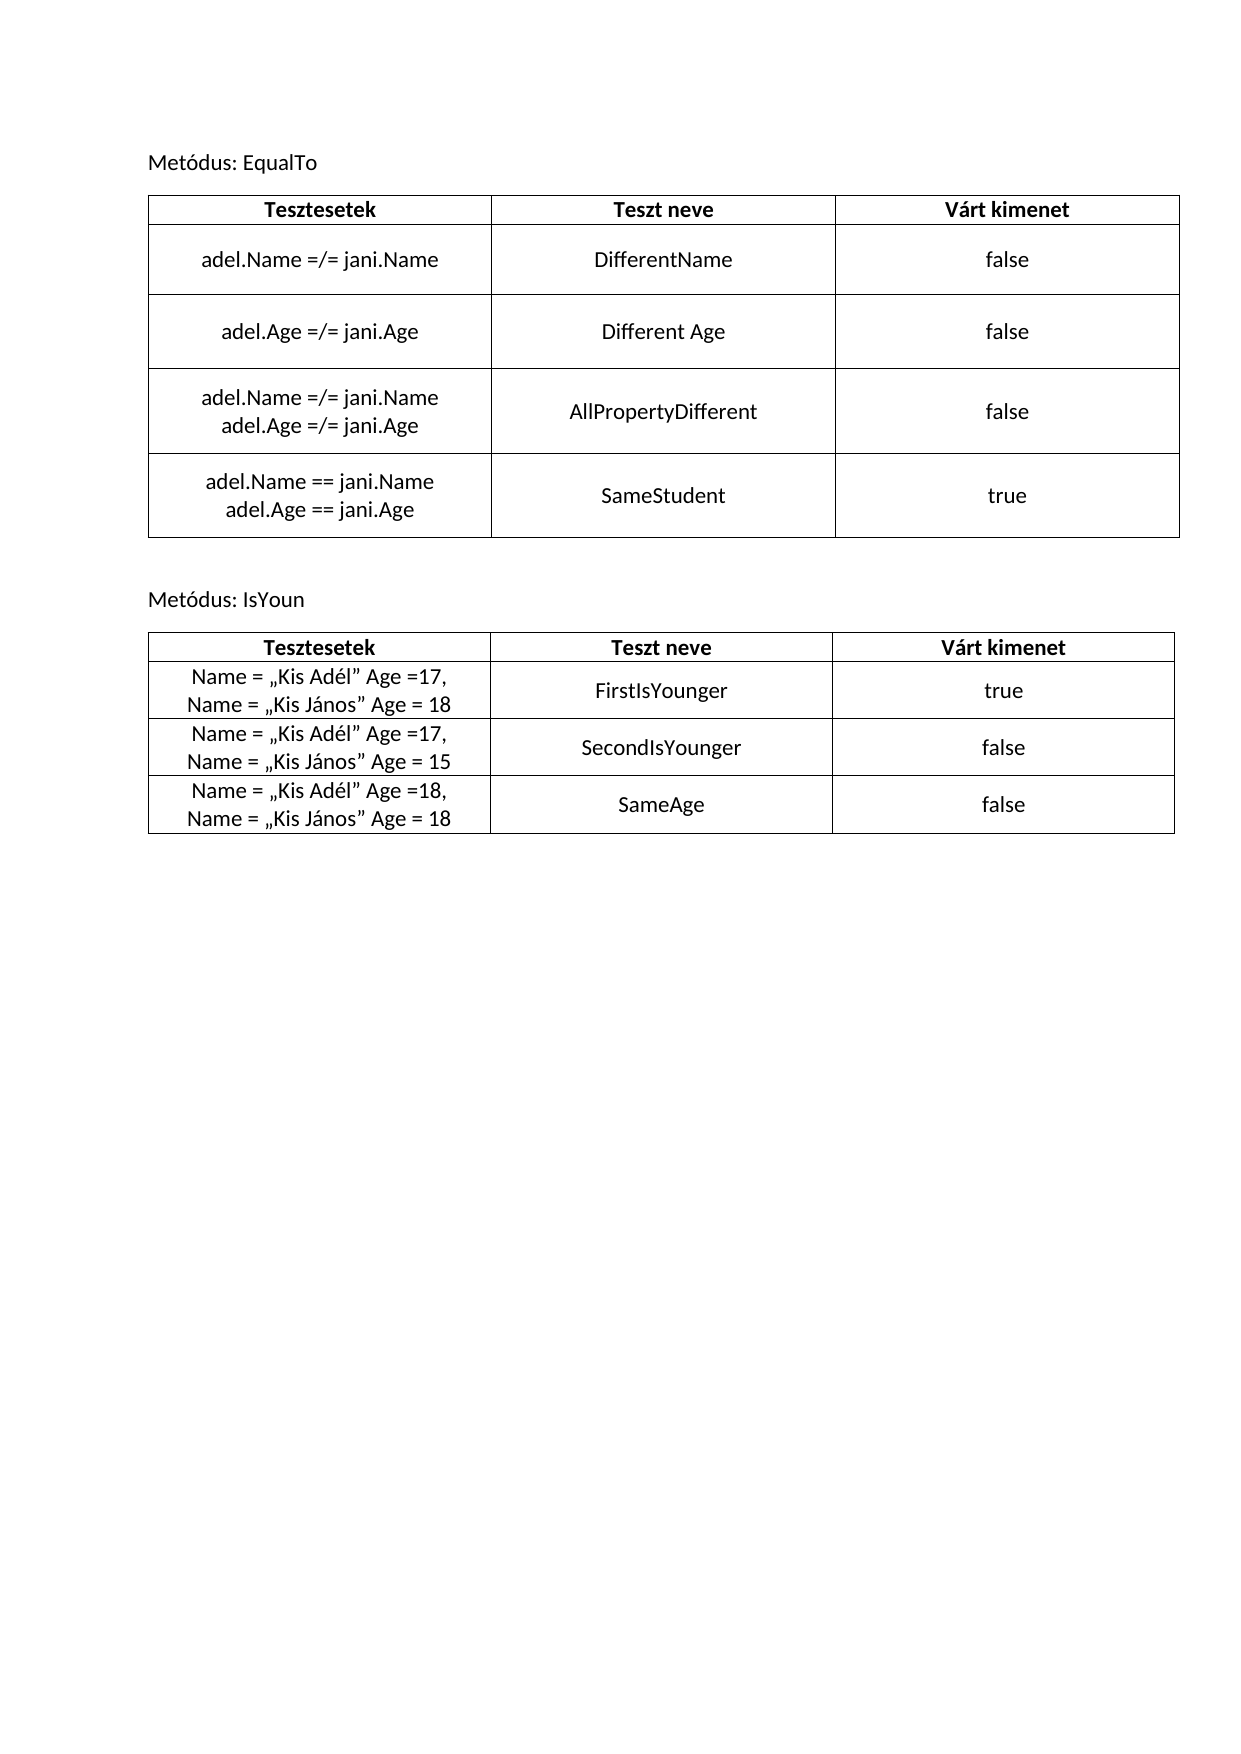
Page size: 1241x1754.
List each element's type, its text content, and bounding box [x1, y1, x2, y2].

table_cell adel.Name =/= jani.Name [149, 225, 491, 294]
table_header Tesztesetek [149, 633, 490, 661]
table_cell false [836, 225, 1179, 294]
table_header Teszt neve [491, 633, 832, 661]
table_cell true [833, 662, 1174, 718]
table_cell false [833, 776, 1174, 832]
table_cell adel.Name =/= jani.Name adel.Age =/= jani.Age [149, 369, 491, 453]
table_cell SameStudent [492, 454, 835, 537]
table_header Tesztesetek [149, 196, 491, 223]
table_cell SameAge [491, 776, 832, 832]
table_cell SecondIsYounger [491, 719, 832, 775]
table_cell false [833, 719, 1174, 775]
table_cell Different Age [492, 295, 835, 368]
table_cell adel.Name == jani.Name adel.Age == jani.Age [149, 454, 491, 537]
table_cell FirstIsYounger [491, 662, 832, 718]
table_header Várt kimenet [836, 196, 1179, 223]
text Metódus: EqualTo [148, 148, 1093, 176]
table_cell Name = „Kis Adél” Age =17, Name = „Kis János” Age = 15 [149, 719, 490, 775]
table_cell adel.Age =/= jani.Age [149, 295, 491, 368]
table_cell DifferentName [492, 225, 835, 294]
table_cell true [836, 454, 1179, 537]
table_cell Name = „Kis Adél” Age =18, Name = „Kis János” Age = 18 [149, 776, 490, 832]
table_cell AllPropertyDifferent [492, 369, 835, 453]
table_cell Name = „Kis Adél” Age =17, Name = „Kis János” Age = 18 [149, 662, 490, 718]
table_cell false [836, 369, 1179, 453]
table_cell false [836, 295, 1179, 368]
table_header Várt kimenet [833, 633, 1174, 661]
text Metódus: IsYoun [148, 585, 1093, 613]
table_header Teszt neve [492, 196, 835, 223]
